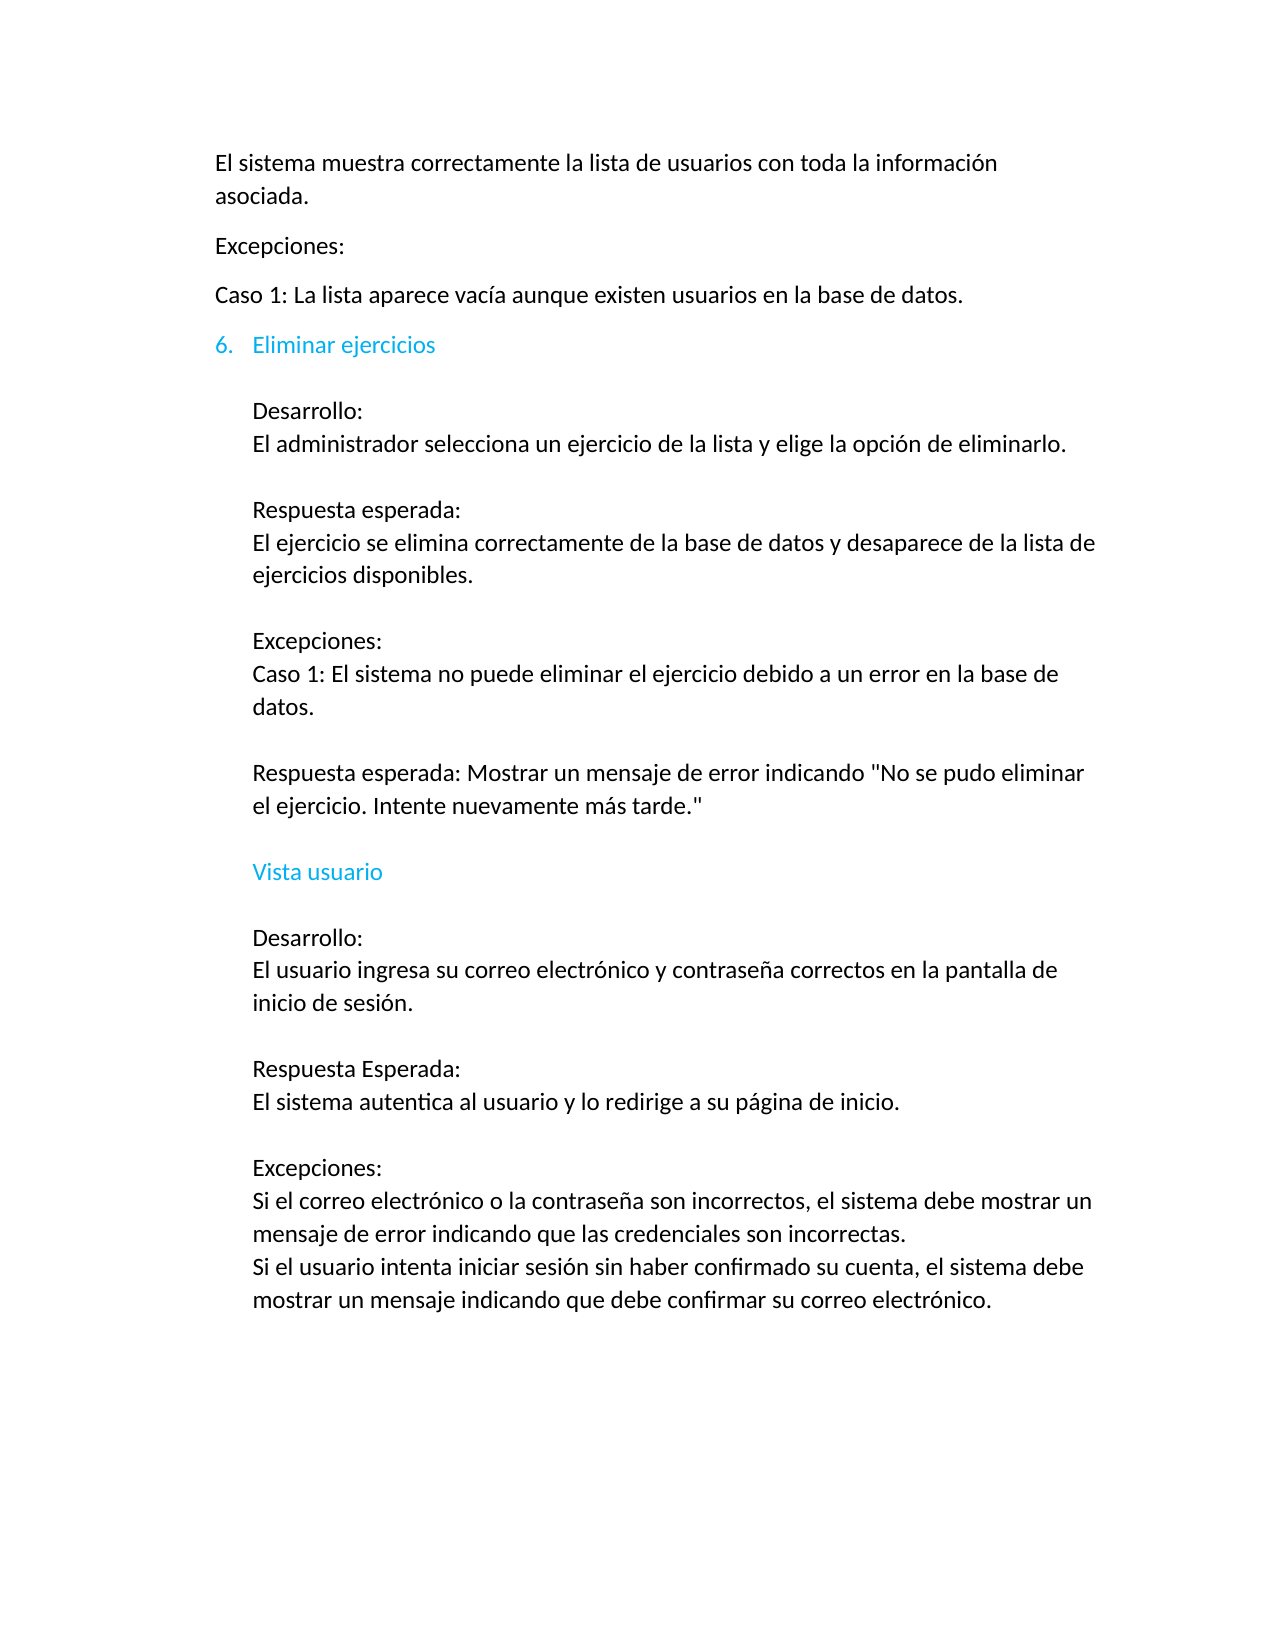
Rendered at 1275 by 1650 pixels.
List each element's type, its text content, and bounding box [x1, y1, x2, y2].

list El ejercicio se elimina correctamente de la base de datos y desaparece de la lista de ejercicios disponibles. [252, 527, 1098, 590]
list Desarrollo: [252, 395, 1098, 426]
list El usuario ingresa su correo electrónico y contraseña correctos en la pantalla de inicio de sesión. [252, 955, 1098, 1018]
list Excepciones: [252, 626, 1098, 656]
list Caso 1: El sistema no puede eliminar el ejercicio debido a un error en la base de datos. [252, 658, 1098, 722]
list Eliminar ejercicios [215, 329, 1098, 360]
list Respuesta esperada: [252, 494, 1098, 524]
list Si el correo electrónico o la contraseña son incorrectos, el sistema debe mostrar un mensaje de error indicando que las credenciales son incorrectas. [252, 1185, 1098, 1248]
list Respuesta esperada: Mostrar un mensaje de error indicando "No se pudo eliminar el ejercicio. Intente nuevamente más tarde." [252, 757, 1098, 821]
list Respuesta Esperada: [252, 1053, 1098, 1084]
list El sistema autentica al usuario y lo redirige a su página de inicio. [252, 1086, 1098, 1117]
text Caso 1: La lista aparece vacía aunque existen usuarios en la base de datos. [177, 280, 1098, 310]
text El sistema muestra correctamente la lista de usuarios con toda la información asociada. [215, 148, 1098, 211]
list Vista usuario [252, 856, 1098, 886]
list Si el usuario intenta iniciar sesión sin haber confirmado su cuenta, el sistema debe mostrar un mensaje indicando que debe confirmar su correo electrónico. [252, 1251, 1098, 1314]
list El administrador selecciona un ejercicio de la lista y elige la opción de eliminarlo. [252, 428, 1098, 458]
list Desarrollo: [252, 922, 1098, 952]
list Excepciones: [252, 1152, 1098, 1183]
text Excepciones: [177, 230, 1098, 261]
